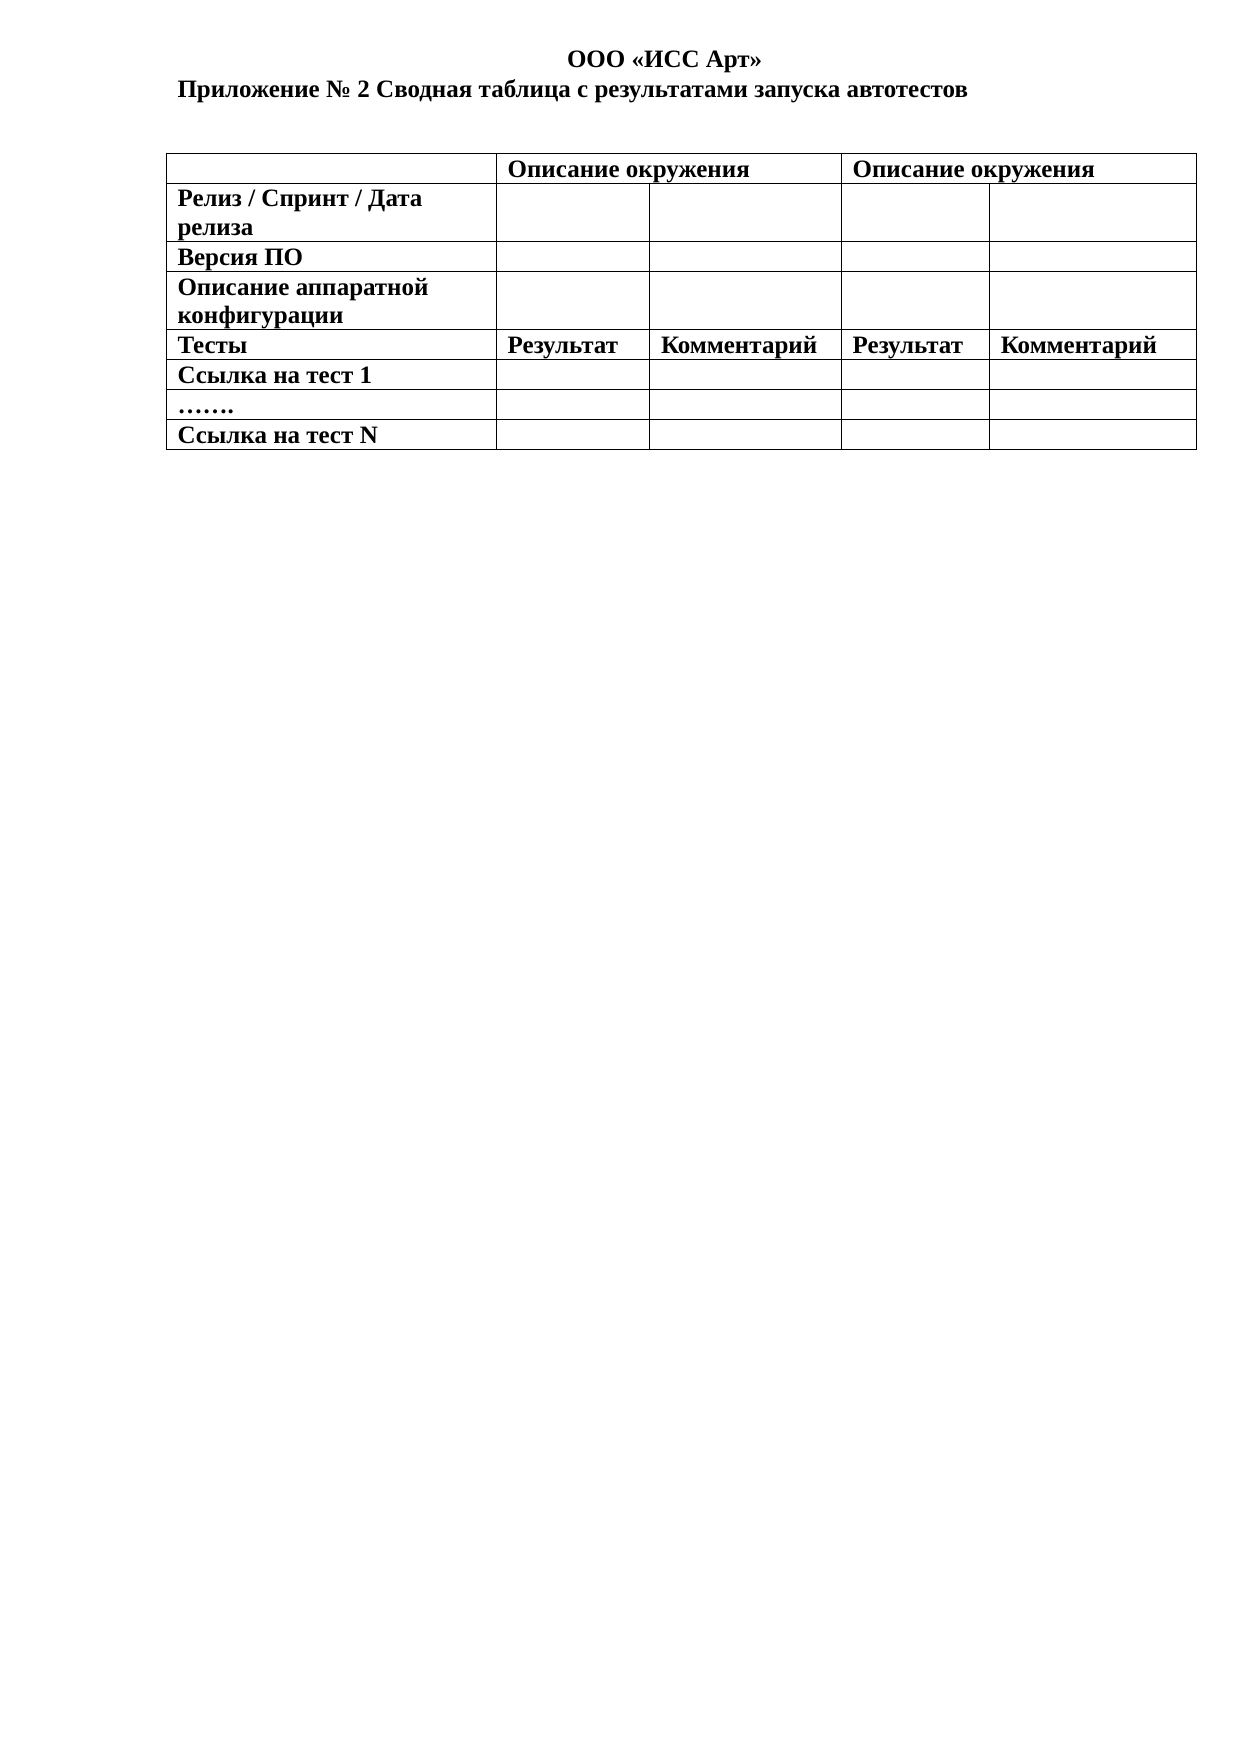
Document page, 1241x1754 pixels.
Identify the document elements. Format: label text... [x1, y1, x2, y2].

table_cell [990, 242, 1196, 271]
table_header Описание окружения [497, 154, 841, 182]
table_cell [842, 360, 989, 389]
table_cell [842, 420, 989, 448]
table_cell [990, 390, 1196, 419]
table_cell Описание аппаратной конфигурации [167, 272, 496, 329]
table_cell [650, 420, 841, 448]
table_cell [650, 272, 841, 329]
table_cell ……. [167, 390, 496, 419]
table_cell Комментарий [650, 330, 841, 359]
table_cell [990, 184, 1196, 241]
table_header [167, 154, 496, 182]
table_cell [497, 360, 649, 389]
table_cell Ссылка на тест N [167, 420, 496, 448]
text Приложение № 2 Сводная таблица с результатами запуска автотестов [177, 74, 1152, 103]
table_cell [842, 272, 989, 329]
table_cell Релиз / Спринт / Дата релиза [167, 184, 496, 241]
table_cell [650, 184, 841, 241]
table_cell Результат [497, 330, 649, 359]
table_cell [650, 242, 841, 271]
table_cell Комментарий [990, 330, 1196, 359]
table_cell [497, 242, 649, 271]
table_cell [990, 360, 1196, 389]
table_cell [497, 184, 649, 241]
table_cell [650, 360, 841, 389]
table_cell [842, 242, 989, 271]
table_cell [497, 272, 649, 329]
table_cell [842, 390, 989, 419]
table_header Описание окружения [842, 154, 1196, 182]
table_cell [842, 184, 989, 241]
table_cell [650, 390, 841, 419]
table_cell [990, 272, 1196, 329]
table_cell Результат [842, 330, 989, 359]
table_cell Тесты [167, 330, 496, 359]
table_cell [990, 420, 1196, 448]
table_cell [497, 420, 649, 448]
table_cell [497, 390, 649, 419]
table_cell Версия ПО [167, 242, 496, 271]
table_cell Ссылка на тест 1 [167, 360, 496, 389]
